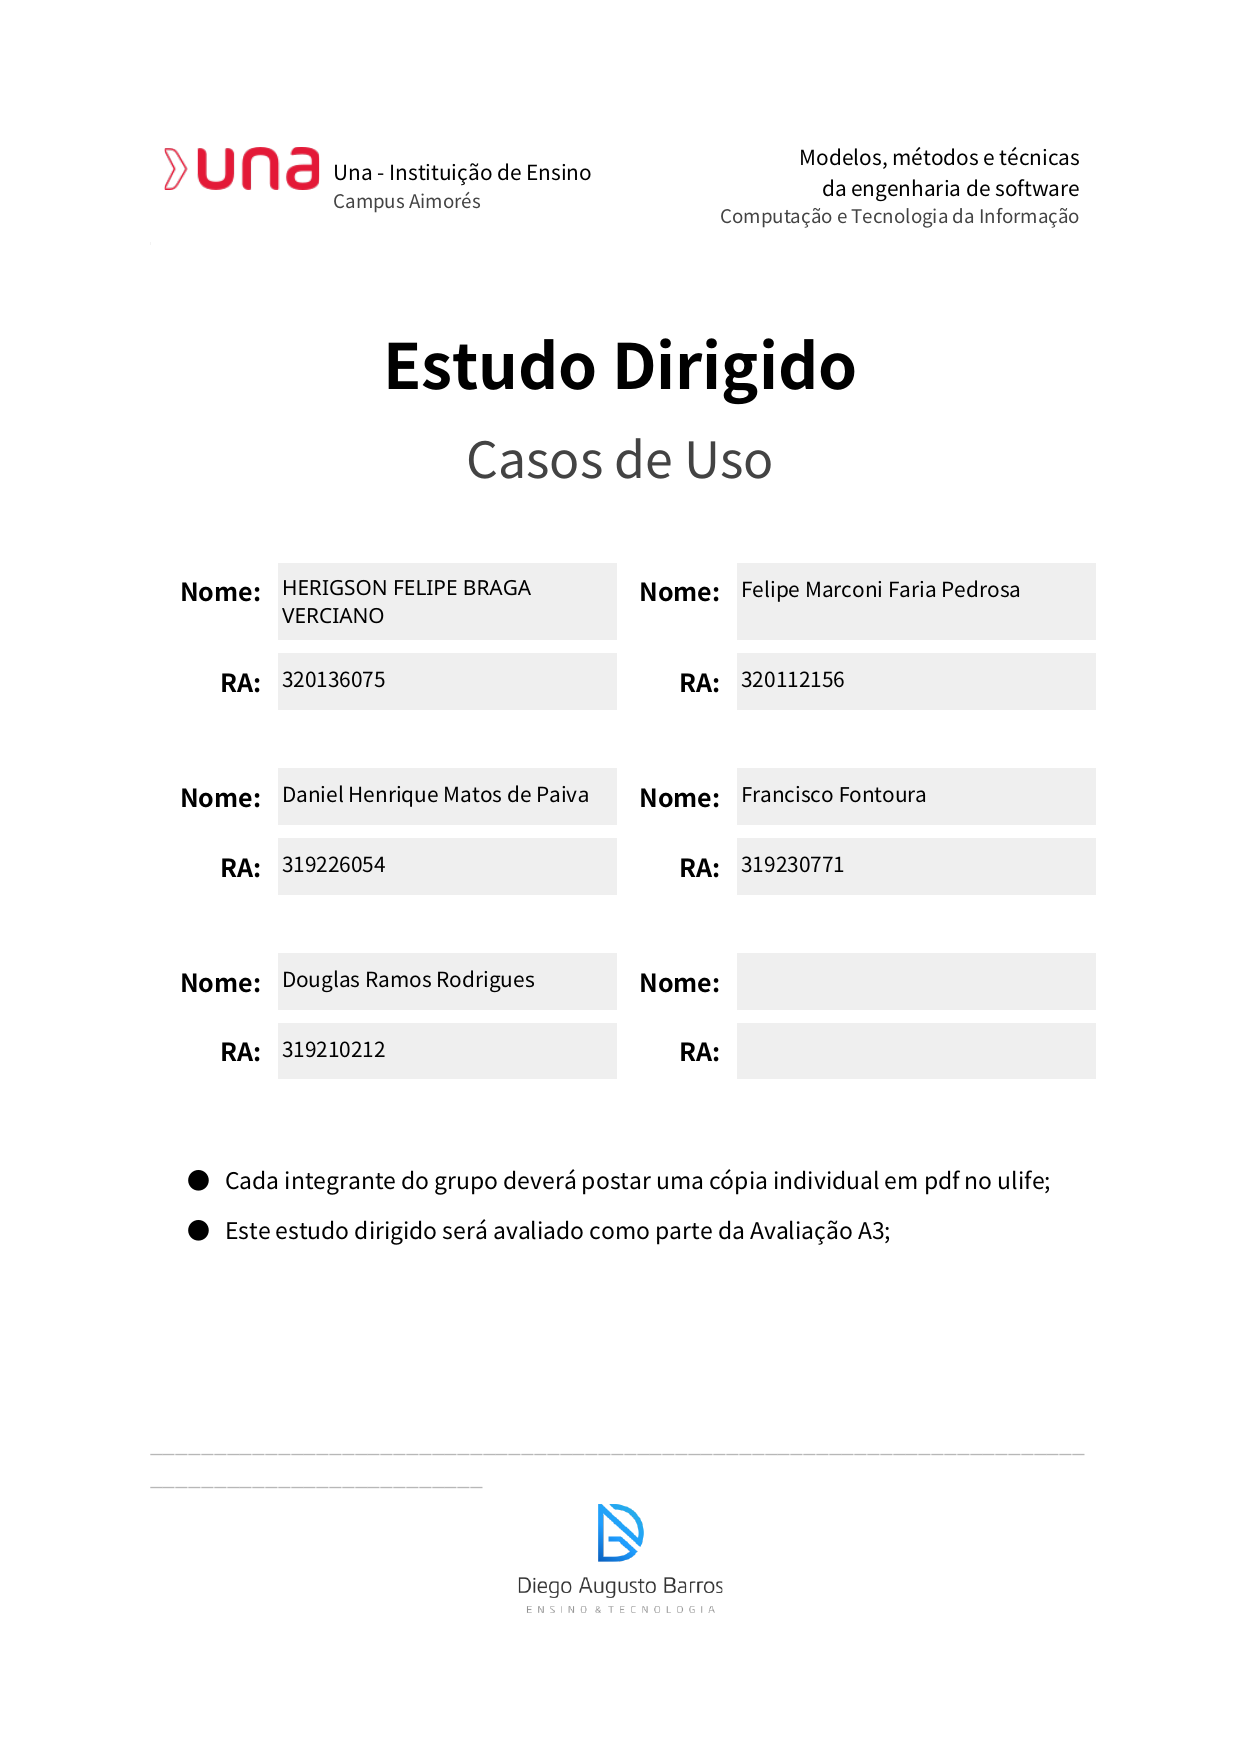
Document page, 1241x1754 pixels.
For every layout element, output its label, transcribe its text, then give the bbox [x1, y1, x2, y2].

table_header [737, 953, 1096, 1010]
title Estudo Dirigido [150, 317, 1090, 407]
table_cell RA: [629, 838, 725, 895]
table_cell 320112156 [737, 653, 1096, 710]
table_cell 319230771 [737, 838, 1096, 895]
table_header Nome: [629, 953, 725, 1010]
table_header Nome: [168, 563, 265, 640]
table_header HERIGSON FELIPE BRAGA VERCIANO [278, 563, 617, 640]
table_cell RA: [168, 838, 265, 895]
table_header Nome: [629, 563, 725, 640]
table_cell [737, 1023, 1096, 1079]
table_cell 319226054 [278, 838, 617, 895]
picture [164, 147, 320, 190]
table_header Nome: [168, 953, 265, 1010]
table_cell RA: [168, 1023, 265, 1079]
table_cell RA: [168, 653, 265, 710]
table_header Felipe Marconi Faria Pedrosa [737, 563, 1096, 640]
list Cada integrante do grupo deverá postar uma cópia individual em pdf no ulife; [187, 1163, 1090, 1196]
table_cell 320136075 [278, 653, 617, 710]
table_header Francisco Fontoura [737, 768, 1096, 825]
table_header Douglas Ramos Rodrigues [278, 953, 617, 1010]
table_cell RA: [629, 653, 725, 710]
table_header Nome: [629, 768, 725, 825]
table_header Nome: [168, 768, 265, 825]
table_cell 319210212 [278, 1023, 617, 1079]
table_header Daniel Henrique Matos de Paiva [278, 768, 617, 825]
subtitle Casos de Uso [150, 421, 1090, 493]
picture [518, 1504, 723, 1613]
table_cell RA: [629, 1023, 725, 1079]
list Este estudo dirigido será avaliado como parte da Avaliação A3; [187, 1212, 1090, 1246]
